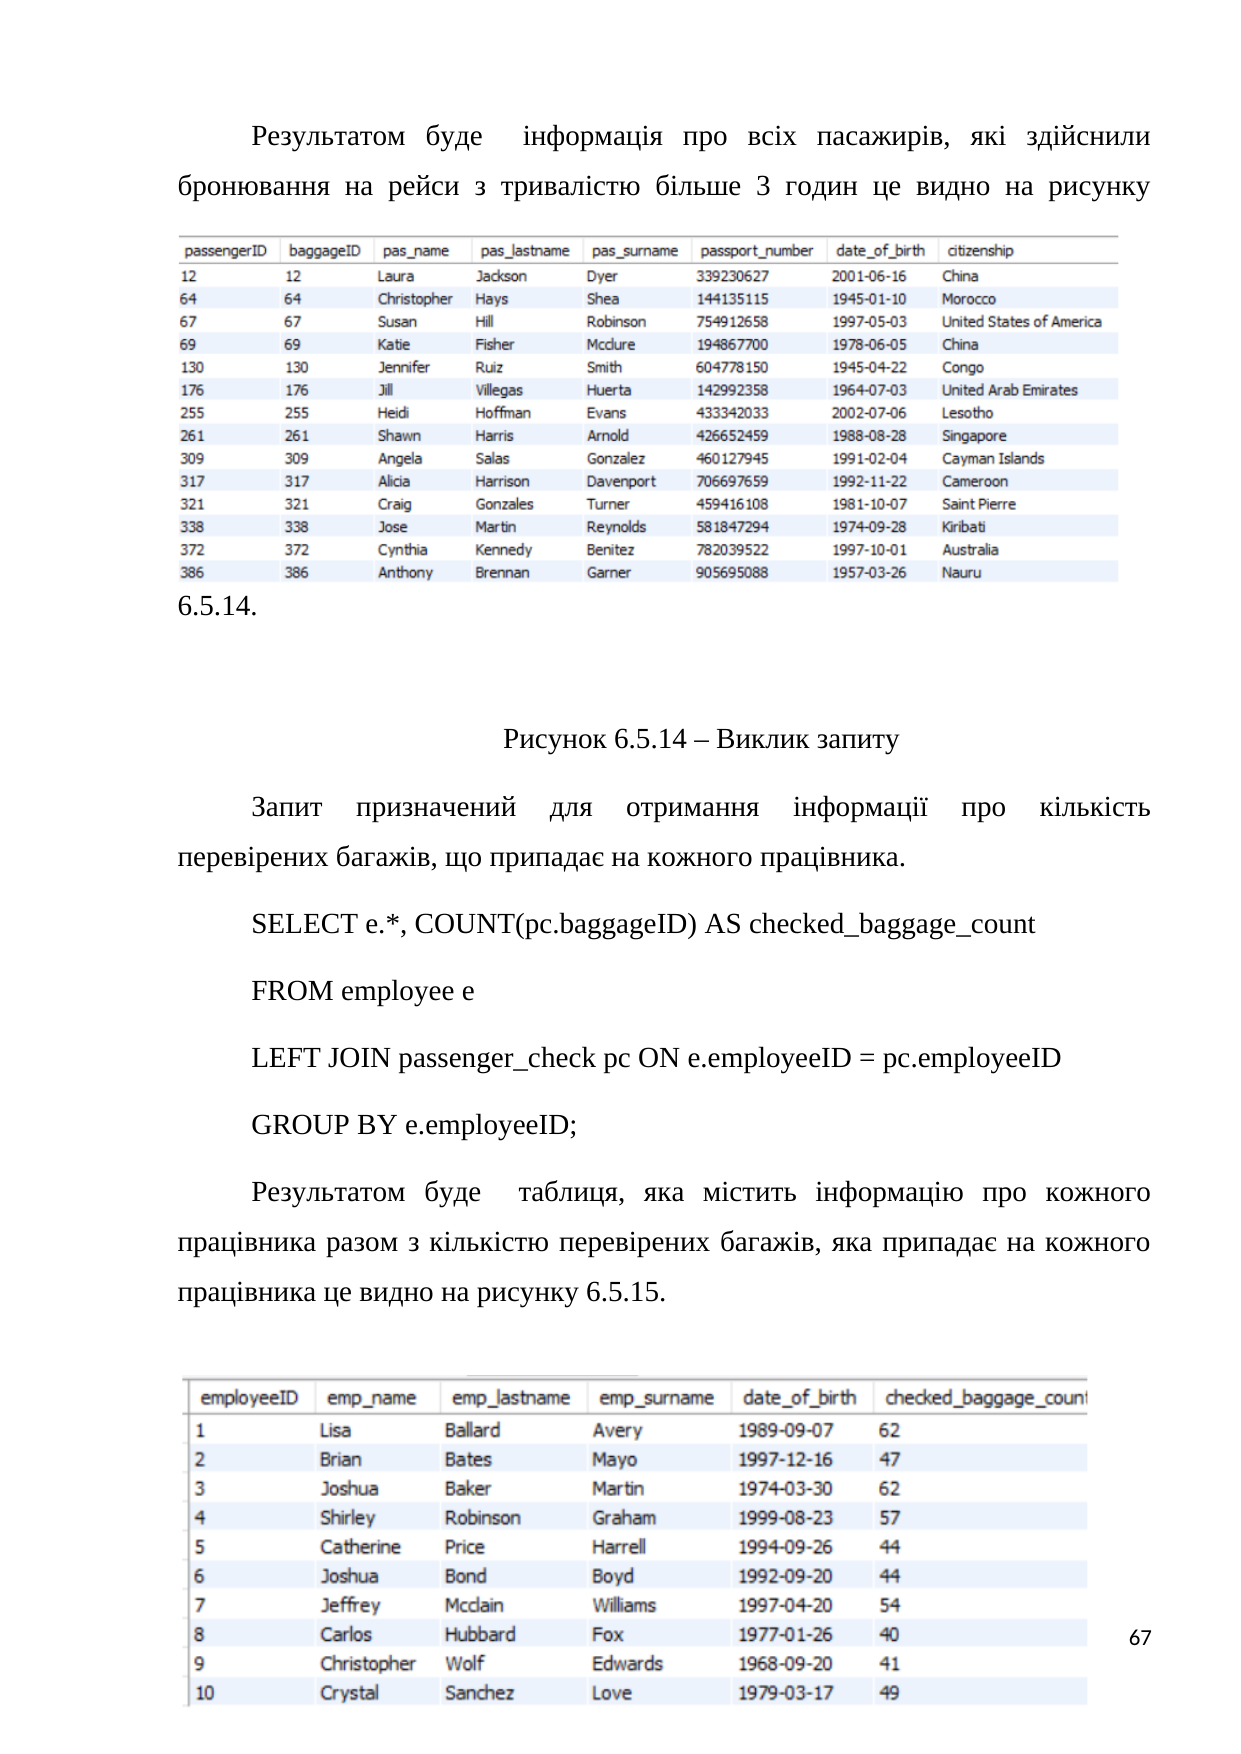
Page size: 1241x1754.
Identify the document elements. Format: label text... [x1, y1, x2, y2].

picture [177, 235, 1119, 585]
text Запит призначений для отримання інформації про кількість перевірених багажів, що припадає на кожного працівника. [177, 789, 1152, 872]
text GROUP BY e.employeeID; [177, 1107, 1152, 1140]
text SELECT e.*, COUNT(pc.baggageID) AS checked_baggage_count [177, 906, 1152, 939]
text Рисунок 6.5.14 – Виклик запиту [177, 722, 1152, 755]
text LEFT JOIN passenger_check pc ON e.employeeID = pc.employeeID [177, 1040, 1152, 1073]
text FROM employee e [177, 973, 1152, 1006]
picture [181, 1375, 1087, 1716]
text Результатом буде таблиця, яка містить інформацію про кожного працівника разом з кількістю перевірених багажів, яка припадає на кожного працівника це видно на рисунку 6.5.15. [177, 1174, 1152, 1308]
